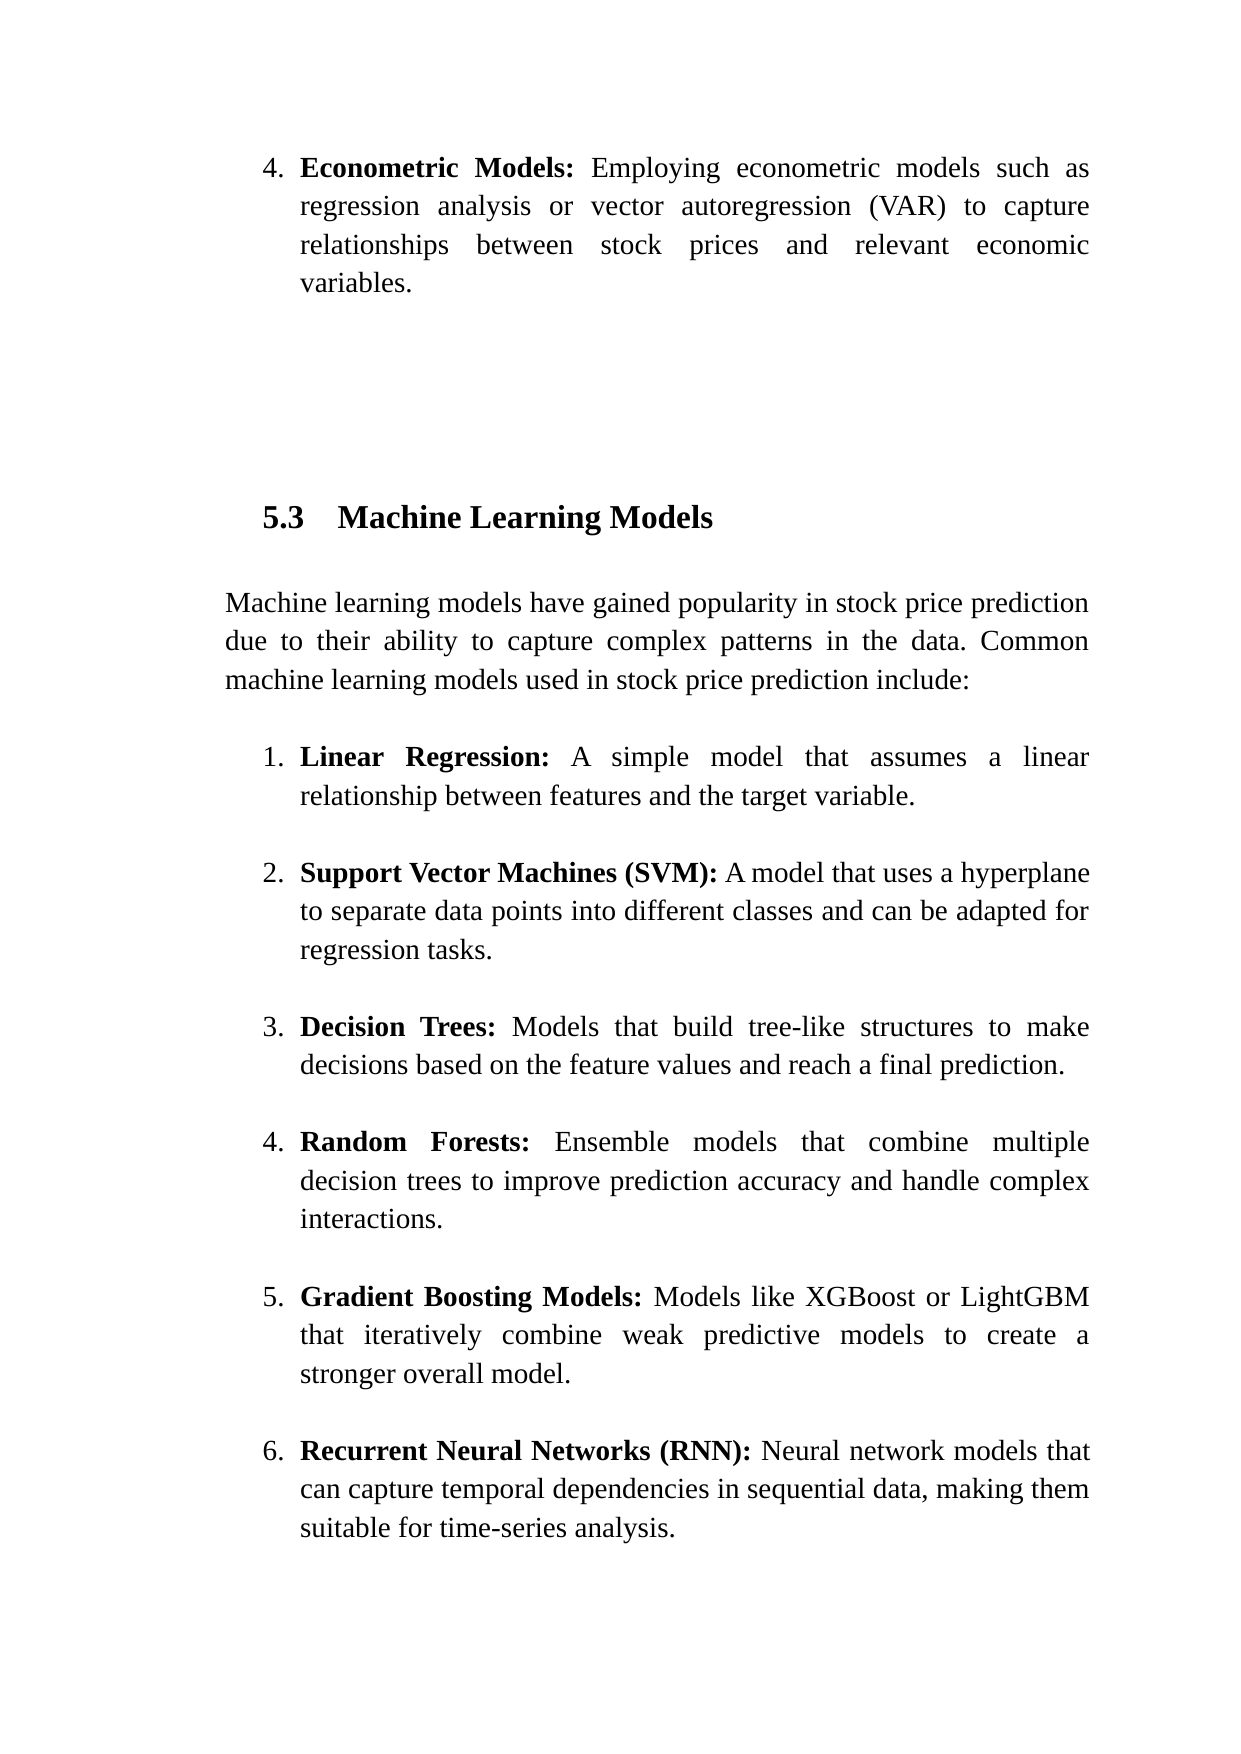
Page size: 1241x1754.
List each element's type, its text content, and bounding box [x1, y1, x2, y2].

list Support Vector Machines (SVM): A model that uses a hyperplane to separate data points into different classes and can be adapted for regression tasks. [262, 855, 1090, 965]
list Random Forests: Ensemble models that combine multiple decision trees to improve prediction accuracy and handle complex interactions. [262, 1124, 1090, 1235]
list Machine Learning Models [262, 497, 1090, 535]
list Linear Regression: A simple model that assumes a linear relationship between features and the target variable. [262, 739, 1090, 811]
list Machine learning models have gained popularity in stock price prediction due to their ability to capture complex patterns in the data. Common machine learning models used in stock price prediction include: [225, 585, 1090, 696]
list Decision Trees: Models that build tree-like structures to make decisions based on the feature values and reach a final prediction. [262, 1009, 1090, 1081]
list Econometric Models: Employing econometric models such as regression analysis or vector autoregression (VAR) to capture relationships between stock prices and relevant economic variables. [262, 150, 1090, 299]
list Recurrent Neural Networks (RNN): Neural network models that can capture temporal dependencies in sequential data, making them suitable for time-series analysis. [262, 1433, 1090, 1543]
list Gradient Boosting Models: Models like XGBoost or LightGBM that iteratively combine weak predictive models to create a stronger overall model. [262, 1279, 1090, 1389]
